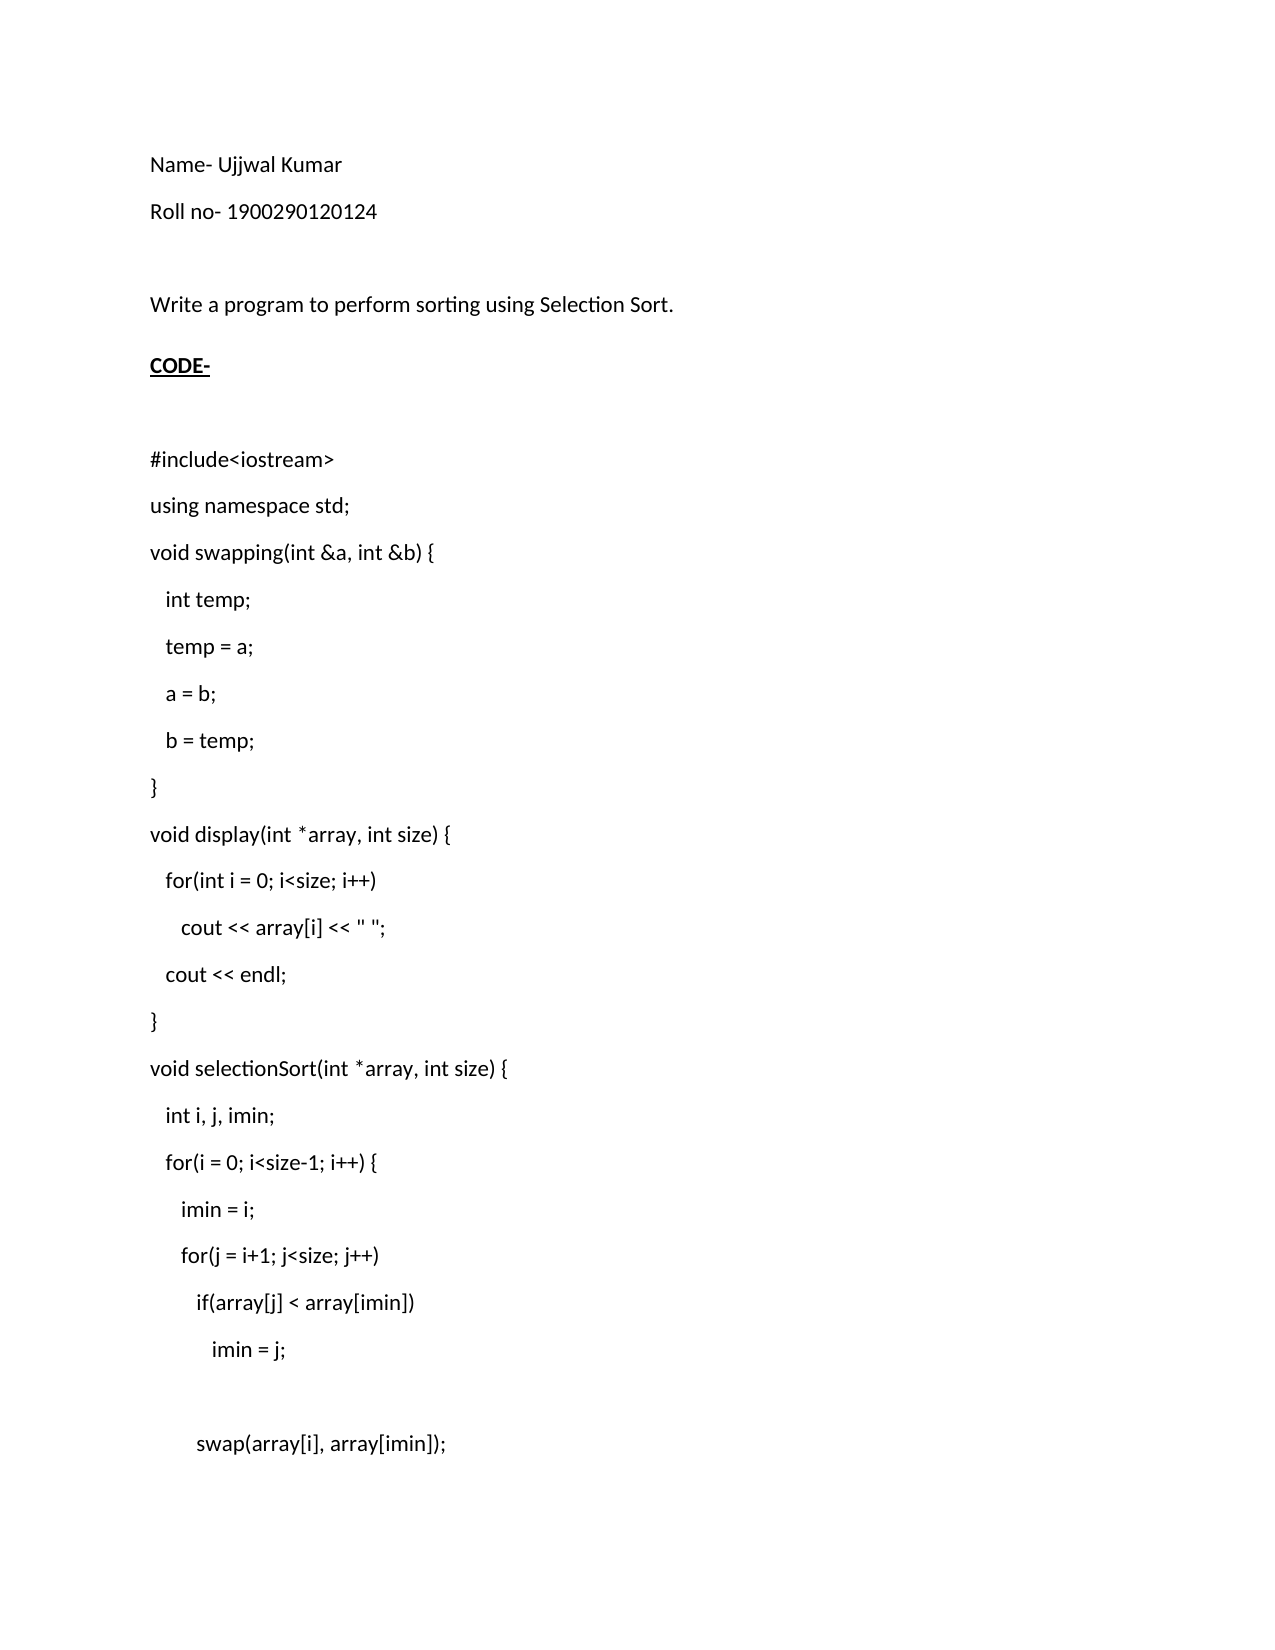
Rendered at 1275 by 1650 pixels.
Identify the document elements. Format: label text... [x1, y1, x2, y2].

text #include<iostream> [150, 445, 1125, 473]
text using namespace std; [150, 492, 1125, 520]
text int temp; [150, 585, 1125, 613]
text Name- Ujjwal Kumar [150, 150, 1125, 178]
text cout << endl; [150, 960, 1125, 988]
text for(int i = 0; i<size; i++) [150, 867, 1125, 895]
text void swapping(int &a, int &b) { [150, 538, 1125, 567]
text a = b; [150, 679, 1125, 707]
text if(array[j] < array[imin]) [150, 1288, 1125, 1317]
text imin = i; [150, 1195, 1125, 1223]
text temp = a; [150, 632, 1125, 660]
text void selectionSort(int *array, int size) { [150, 1054, 1125, 1082]
text cout << array[i] << " "; [150, 913, 1125, 942]
text void display(int *array, int size) { [150, 820, 1125, 848]
text } [150, 773, 1125, 801]
text Write a program to perform sorting using Selection Sort. CODE- [150, 291, 1125, 379]
text for(i = 0; i<size-1; i++) { [150, 1148, 1125, 1176]
text imin = j; [150, 1335, 1125, 1363]
text for(j = i+1; j<size; j++) [150, 1242, 1125, 1270]
text int i, j, imin; [150, 1101, 1125, 1129]
text swap(array[i], array[imin]); [150, 1429, 1125, 1457]
text } [150, 1007, 1125, 1035]
text Roll no- 1900290120124 [150, 197, 1125, 225]
text b = temp; [150, 726, 1125, 754]
